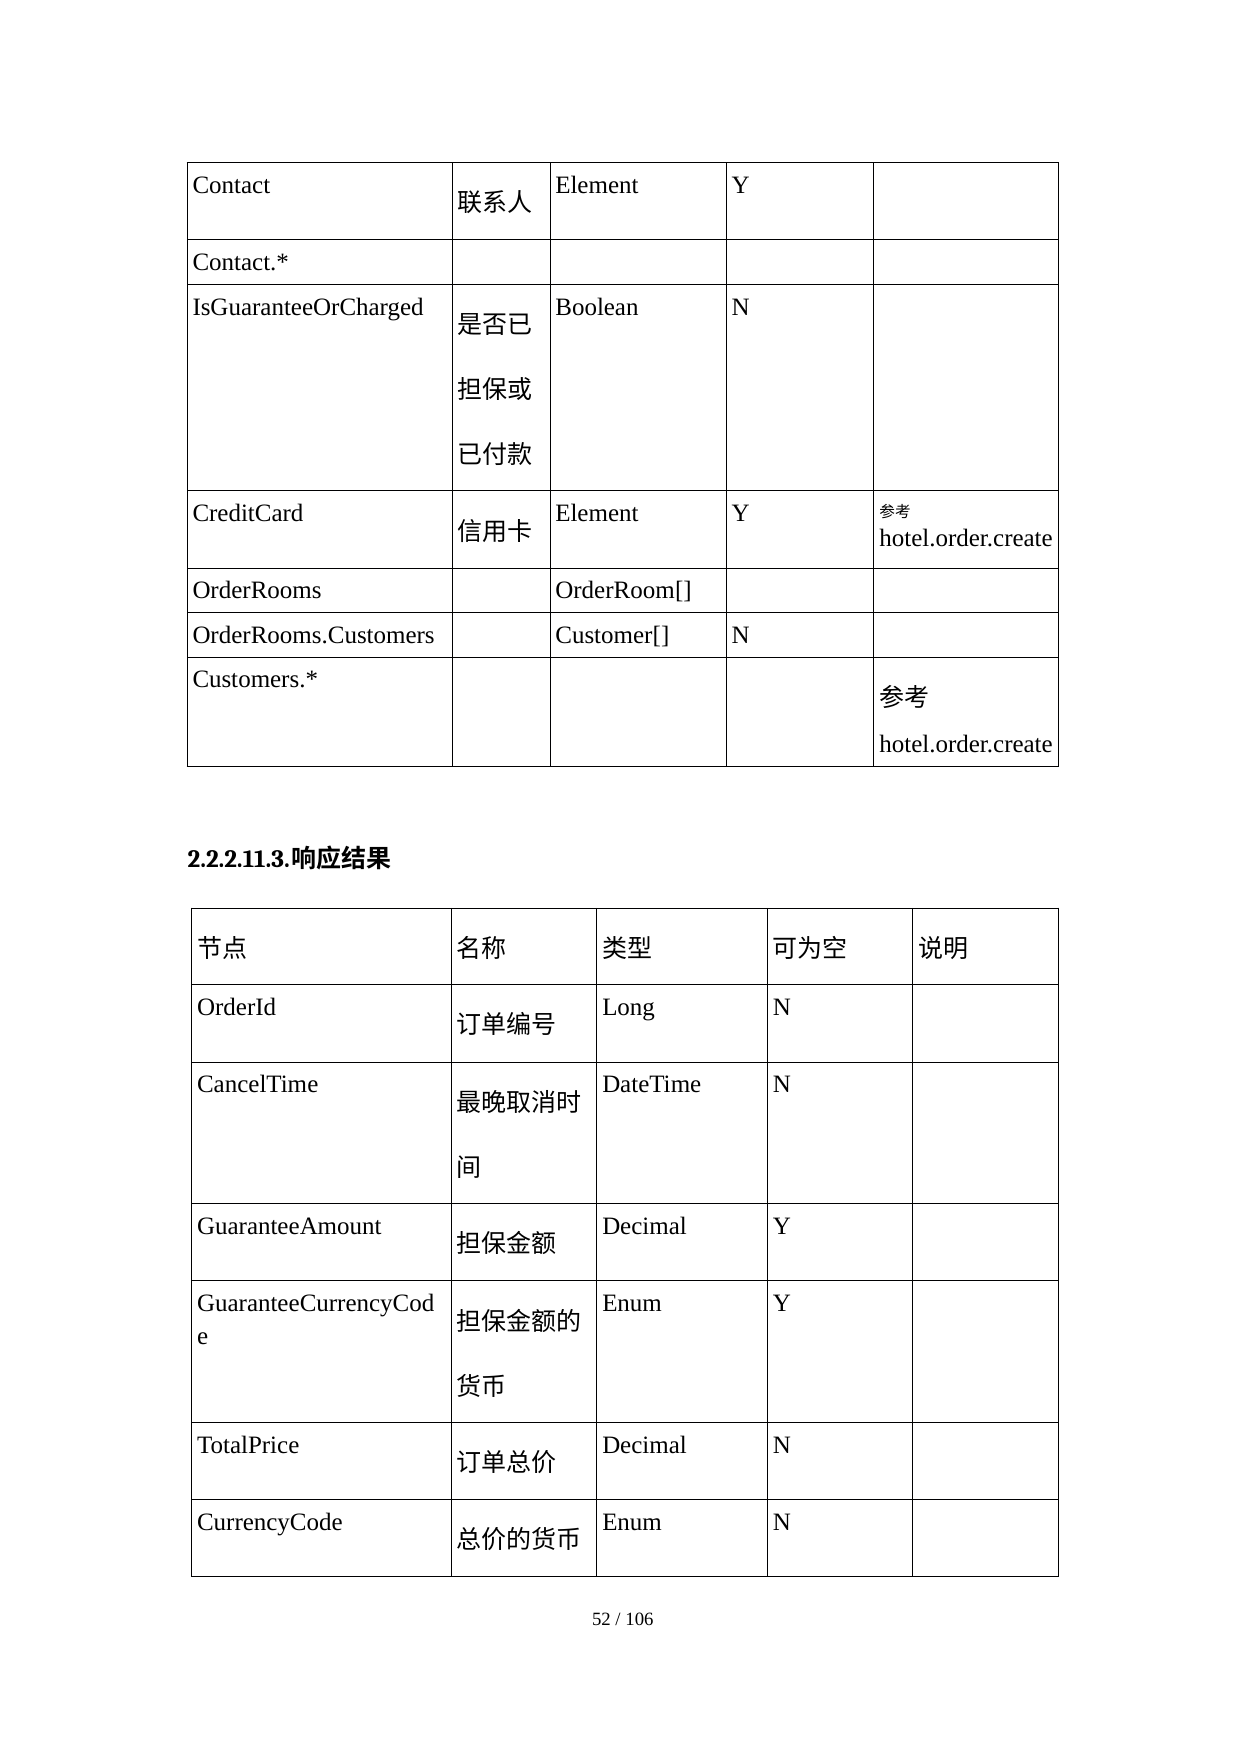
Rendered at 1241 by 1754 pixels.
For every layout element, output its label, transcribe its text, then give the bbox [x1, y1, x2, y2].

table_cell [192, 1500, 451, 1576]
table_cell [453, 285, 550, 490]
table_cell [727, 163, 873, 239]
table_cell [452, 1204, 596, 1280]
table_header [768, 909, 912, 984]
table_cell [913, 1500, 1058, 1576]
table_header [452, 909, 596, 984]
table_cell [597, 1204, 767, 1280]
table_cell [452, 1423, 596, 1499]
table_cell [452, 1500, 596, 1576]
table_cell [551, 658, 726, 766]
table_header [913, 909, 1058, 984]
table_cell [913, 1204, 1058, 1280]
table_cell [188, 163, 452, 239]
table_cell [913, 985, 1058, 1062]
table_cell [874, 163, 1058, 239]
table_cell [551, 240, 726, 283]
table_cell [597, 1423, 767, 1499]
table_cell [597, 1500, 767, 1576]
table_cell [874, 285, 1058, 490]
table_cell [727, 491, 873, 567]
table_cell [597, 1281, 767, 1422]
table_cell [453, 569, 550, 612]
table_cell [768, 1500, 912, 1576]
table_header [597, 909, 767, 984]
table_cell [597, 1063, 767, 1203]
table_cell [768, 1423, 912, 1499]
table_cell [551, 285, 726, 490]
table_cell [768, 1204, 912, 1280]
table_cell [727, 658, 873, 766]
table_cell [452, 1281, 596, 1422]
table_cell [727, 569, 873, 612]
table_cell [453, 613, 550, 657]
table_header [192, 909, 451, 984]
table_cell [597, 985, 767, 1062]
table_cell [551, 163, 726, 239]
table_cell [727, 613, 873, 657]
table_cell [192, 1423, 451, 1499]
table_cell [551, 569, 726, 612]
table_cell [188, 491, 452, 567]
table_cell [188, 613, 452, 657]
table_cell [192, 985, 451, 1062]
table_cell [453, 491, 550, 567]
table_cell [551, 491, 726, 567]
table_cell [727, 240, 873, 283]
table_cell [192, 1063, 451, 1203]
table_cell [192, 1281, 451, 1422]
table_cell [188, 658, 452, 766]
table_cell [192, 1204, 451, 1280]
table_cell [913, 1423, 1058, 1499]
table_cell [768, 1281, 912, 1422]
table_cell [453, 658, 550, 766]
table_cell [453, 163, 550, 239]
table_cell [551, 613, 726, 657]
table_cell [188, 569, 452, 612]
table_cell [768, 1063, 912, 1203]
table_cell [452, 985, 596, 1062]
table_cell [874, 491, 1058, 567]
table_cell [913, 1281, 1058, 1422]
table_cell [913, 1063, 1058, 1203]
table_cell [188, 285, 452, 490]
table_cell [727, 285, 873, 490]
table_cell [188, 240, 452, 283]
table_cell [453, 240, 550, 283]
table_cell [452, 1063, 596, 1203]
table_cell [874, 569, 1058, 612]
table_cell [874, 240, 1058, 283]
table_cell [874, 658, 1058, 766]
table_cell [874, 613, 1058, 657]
subtitle 响应结果 [187, 824, 1053, 889]
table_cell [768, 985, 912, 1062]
